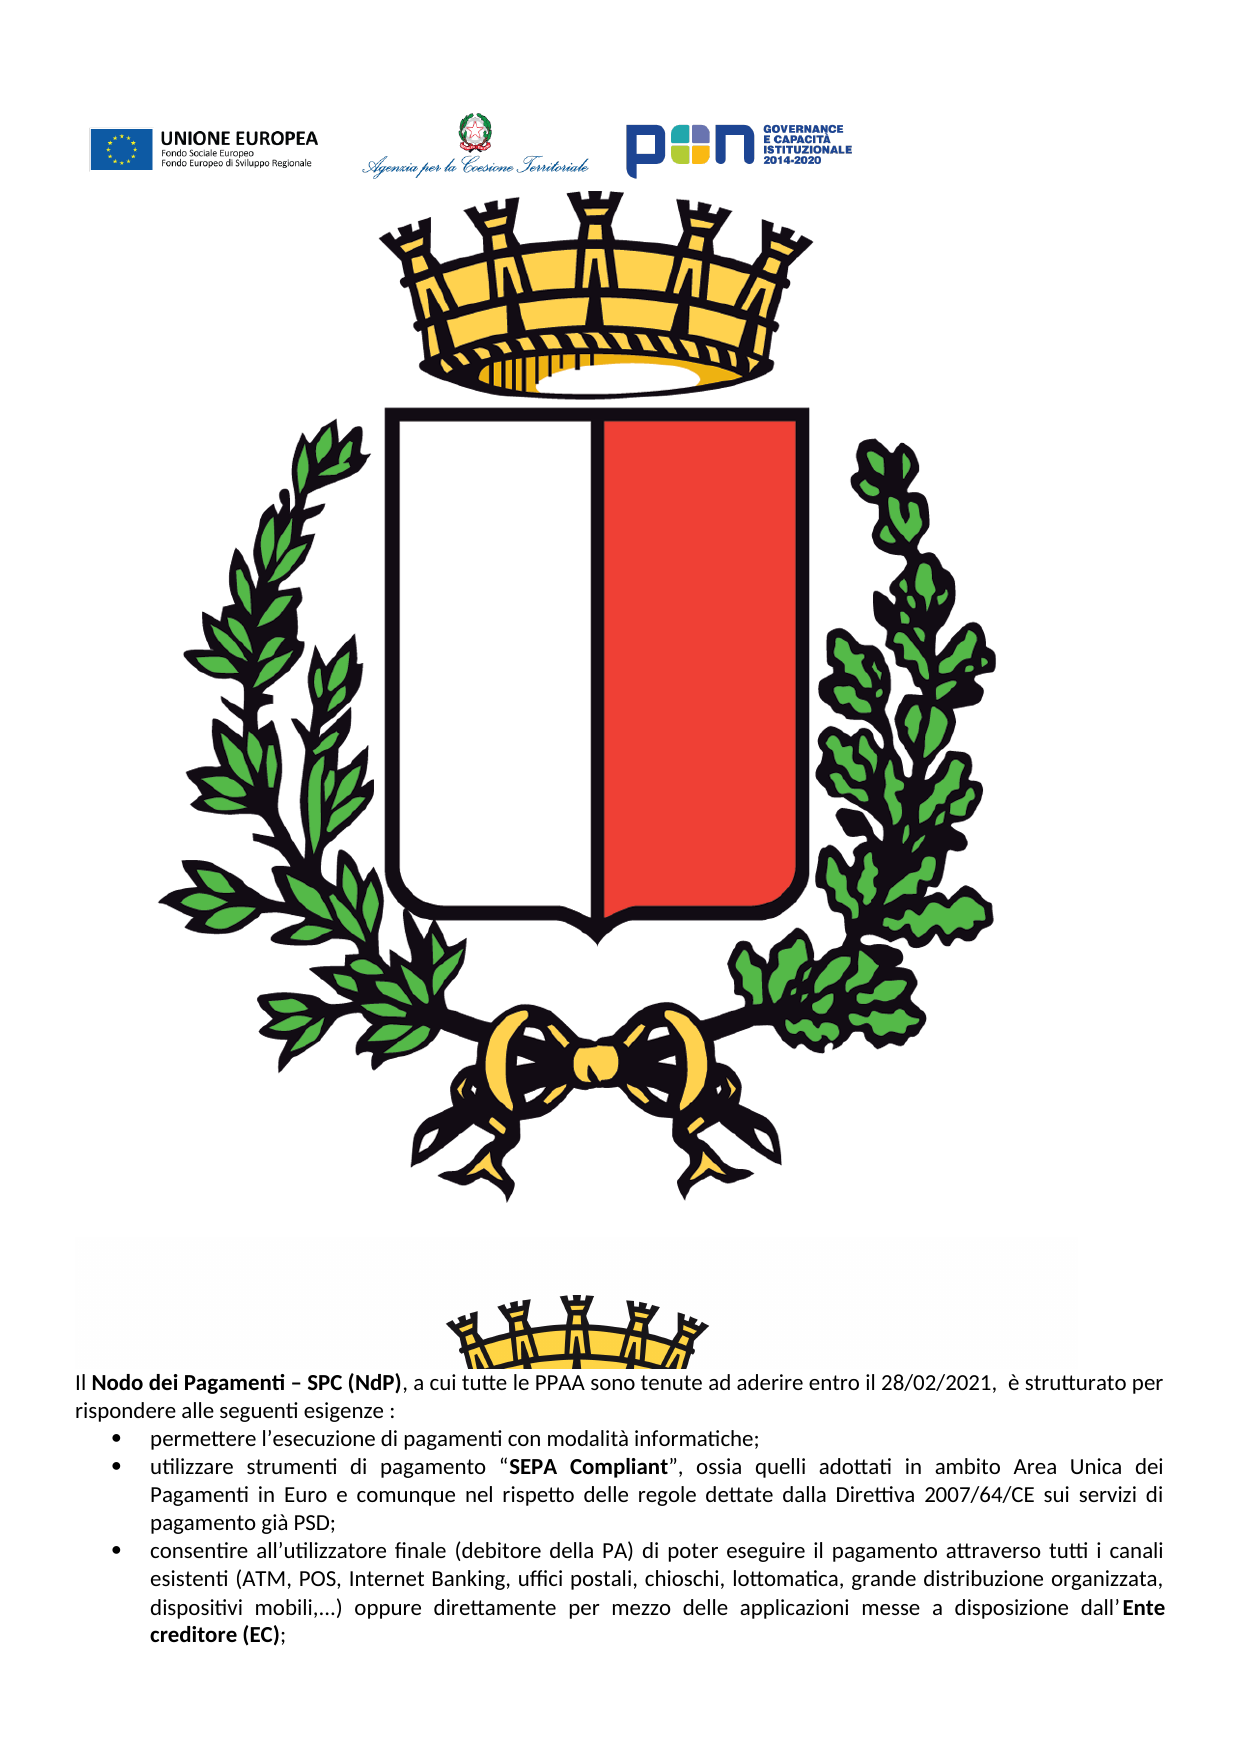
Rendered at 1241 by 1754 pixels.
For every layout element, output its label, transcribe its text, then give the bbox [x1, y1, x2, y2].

list permettere l’esecuzione di pagamenti con modalità informatiche; [112, 1424, 1165, 1452]
list consentire all’utilizzatore finale (debitore della PA) di poter eseguire il pagamento attraverso tutti i canali esistenti (ATM, POS, Internet Banking, uffici postali, chioschi, lottomatica, grande distribuzione organizzata, dispositivi mobili,...) oppure direttamente per mezzo delle applicazioni messe a disposizione dall’Ente creditore (EC); [112, 1537, 1165, 1649]
picture [75, 106, 1104, 1210]
picture [75, 1237, 1079, 1369]
list utilizzare strumenti di pagamento “SEPA Compliant”, ossia quelli adottati in ambito Area Unica dei Pagamenti in Euro e comunque nel rispetto delle regole dettate dalla Direttiva 2007/64/CE sui servizi di pagamento già PSD; [112, 1452, 1165, 1537]
text Il Nodo dei Pagamenti – SPC (NdP), a cui tutte le PPAA sono tenute ad aderire entro il 28/02/2021, è strutturato per rispondere alle seguenti esigenze : [75, 1368, 1165, 1424]
